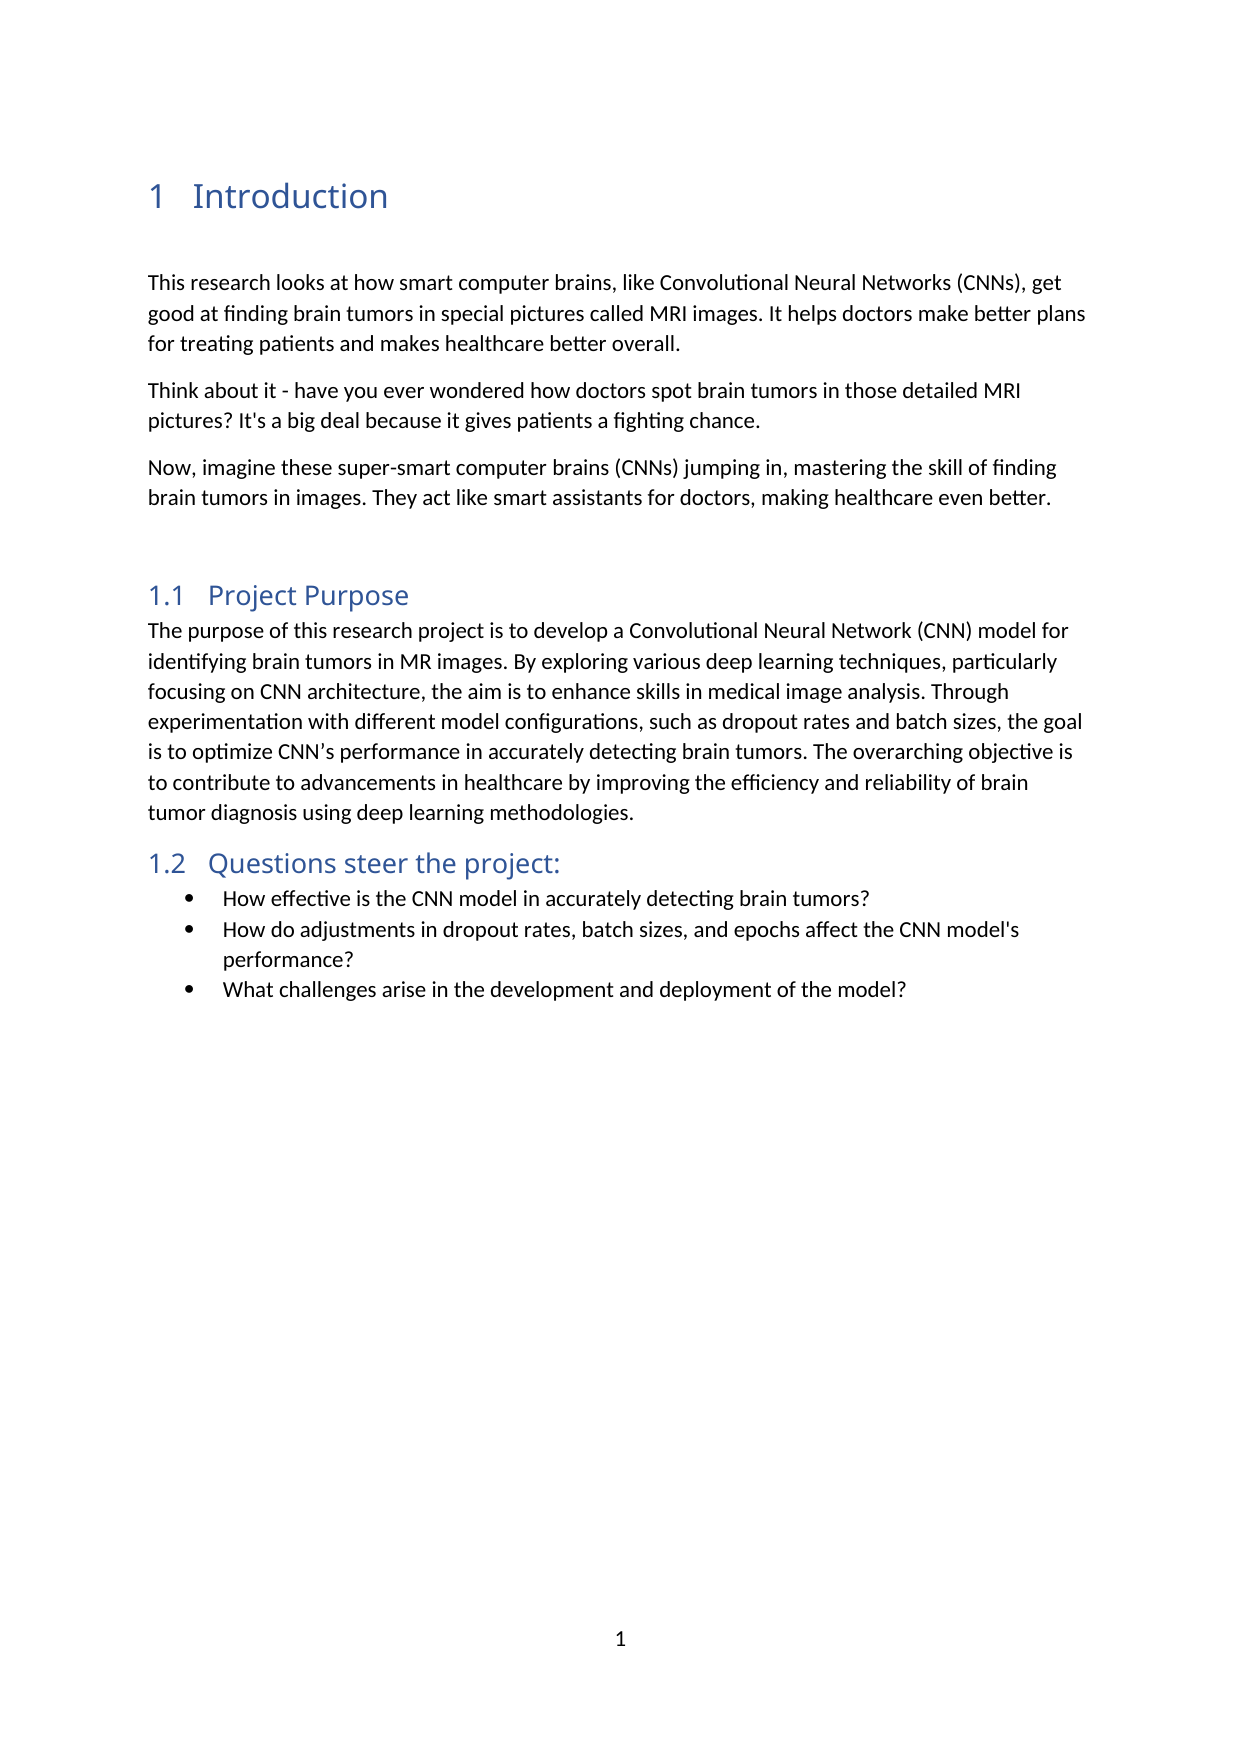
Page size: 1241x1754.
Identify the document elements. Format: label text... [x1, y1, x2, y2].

text Now, imagine these super-smart computer brains (CNNs) jumping in, mastering the skill of finding brain tumors in images. They act like smart assistants for doctors, making healthcare even better. [148, 453, 1093, 511]
list How do adjustments in dropout rates, batch sizes, and epochs affect the CNN model's performance? [185, 915, 1093, 973]
list What challenges arise in the development and deployment of the model? [185, 975, 1093, 1003]
subtitle Introduction [148, 173, 1093, 218]
text Think about it - have you ever wondered how doctors spot brain tumors in those detailed MRI pictures? It's a big deal because it gives patients a fighting chance. [148, 376, 1093, 434]
list How effective is the CNN model in accurately detecting brain tumors? [185, 884, 1093, 912]
subtitle Questions steer the project: [148, 845, 1093, 882]
subtitle Project Purpose [148, 577, 1093, 614]
text The purpose of this research project is to develop a Convolutional Neural Network (CNN) model for identifying brain tumors in MR images. By exploring various deep learning techniques, particularly focusing on CNN architecture, the aim is to enhance skills in medical image analysis. Through experimentation with different model configurations, such as dropout rates and batch sizes, the goal is to optimize CNN’s performance in accurately detecting brain tumors. The overarching objective is to contribute to advancements in healthcare by improving the efficiency and reliability of brain tumor diagnosis using deep learning methodologies. [148, 617, 1093, 826]
text This research looks at how smart computer brains, like Convolutional Neural Networks (CNNs), get good at finding brain tumors in special pictures called MRI images. It helps doctors make better plans for treating patients and makes healthcare better overall. [148, 268, 1093, 357]
